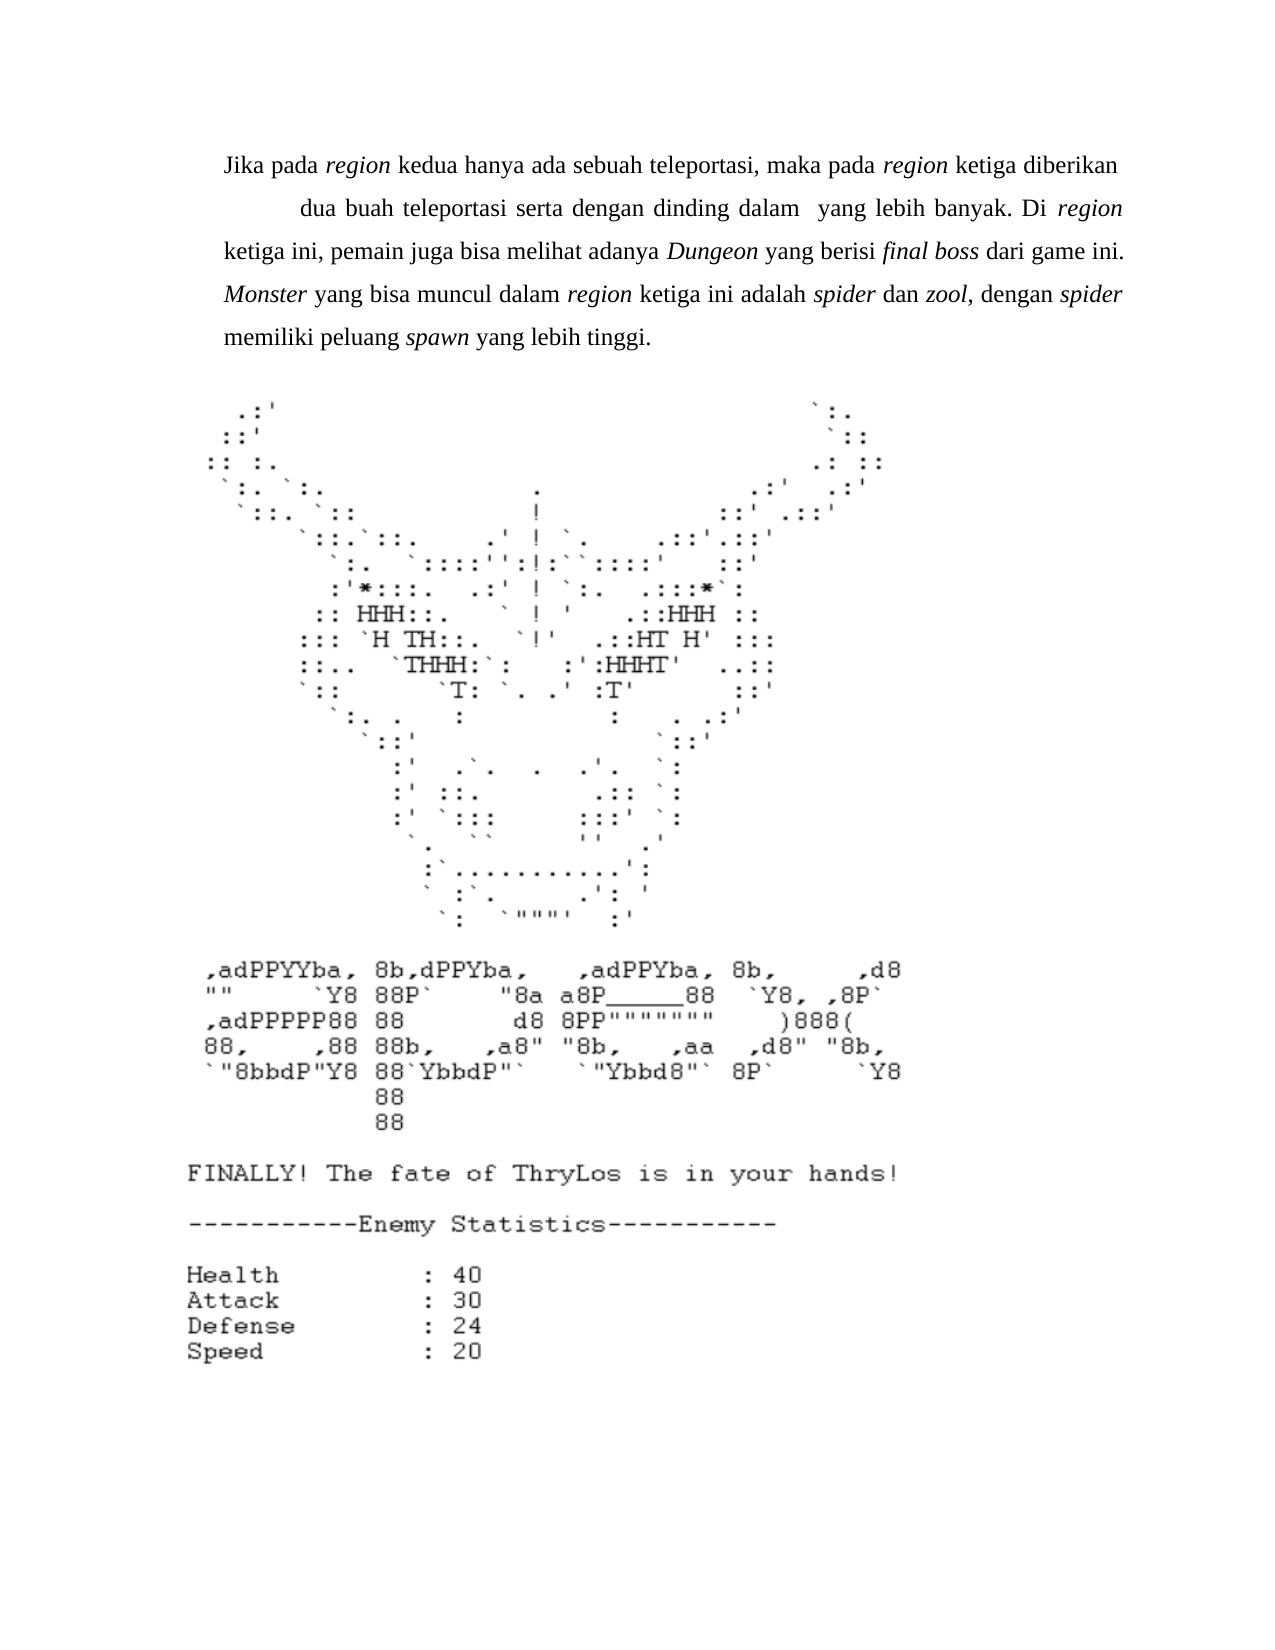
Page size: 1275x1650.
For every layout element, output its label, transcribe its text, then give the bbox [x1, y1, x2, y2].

text Jika pada region kedua hanya ada sebuah teleportasi, maka pada region ketiga diberikan dua buah teleportasi serta dengan dinding dalam yang lebih banyak. Di region ketiga ini, pemain juga bisa melihat adanya Dungeon yang berisi final boss dari game ini. Monster yang bisa muncul dalam region ketiga ini adalah spider dan zool, dengan spider memiliki peluang spawn yang lebih tinggi. [178, 150, 1125, 351]
picture [187, 386, 1087, 1383]
